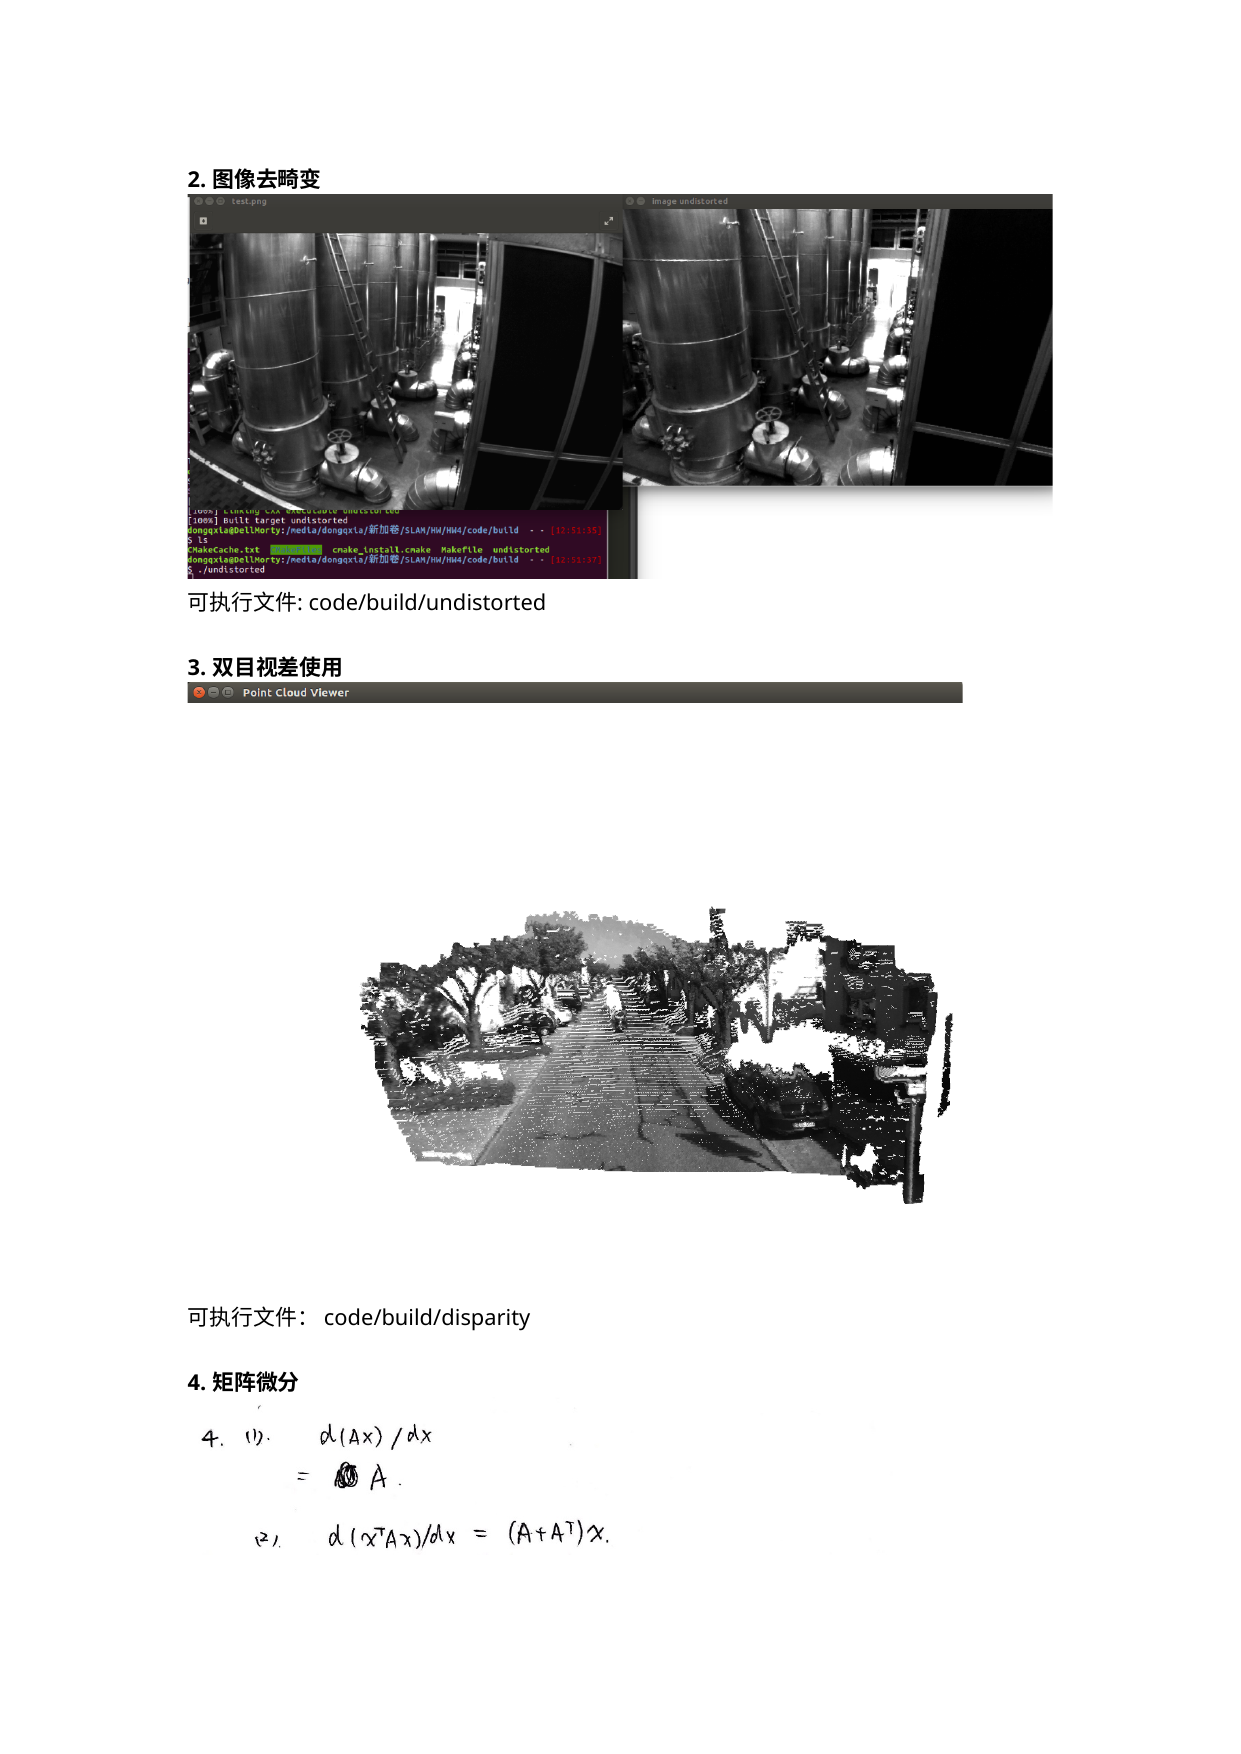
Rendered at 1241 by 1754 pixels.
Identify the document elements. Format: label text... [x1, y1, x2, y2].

text 2. 图像去畸变 [187, 162, 1053, 194]
picture [187, 682, 963, 1285]
picture [187, 1397, 920, 1555]
text 3. 双目视差使用 [187, 649, 1053, 682]
text 可执行文件： code/build/disparity [187, 1299, 1053, 1332]
picture [187, 194, 1053, 579]
text 4. 矩阵微分 [187, 1364, 1053, 1397]
text 可执行文件: code/build/undistorted [187, 584, 1053, 617]
